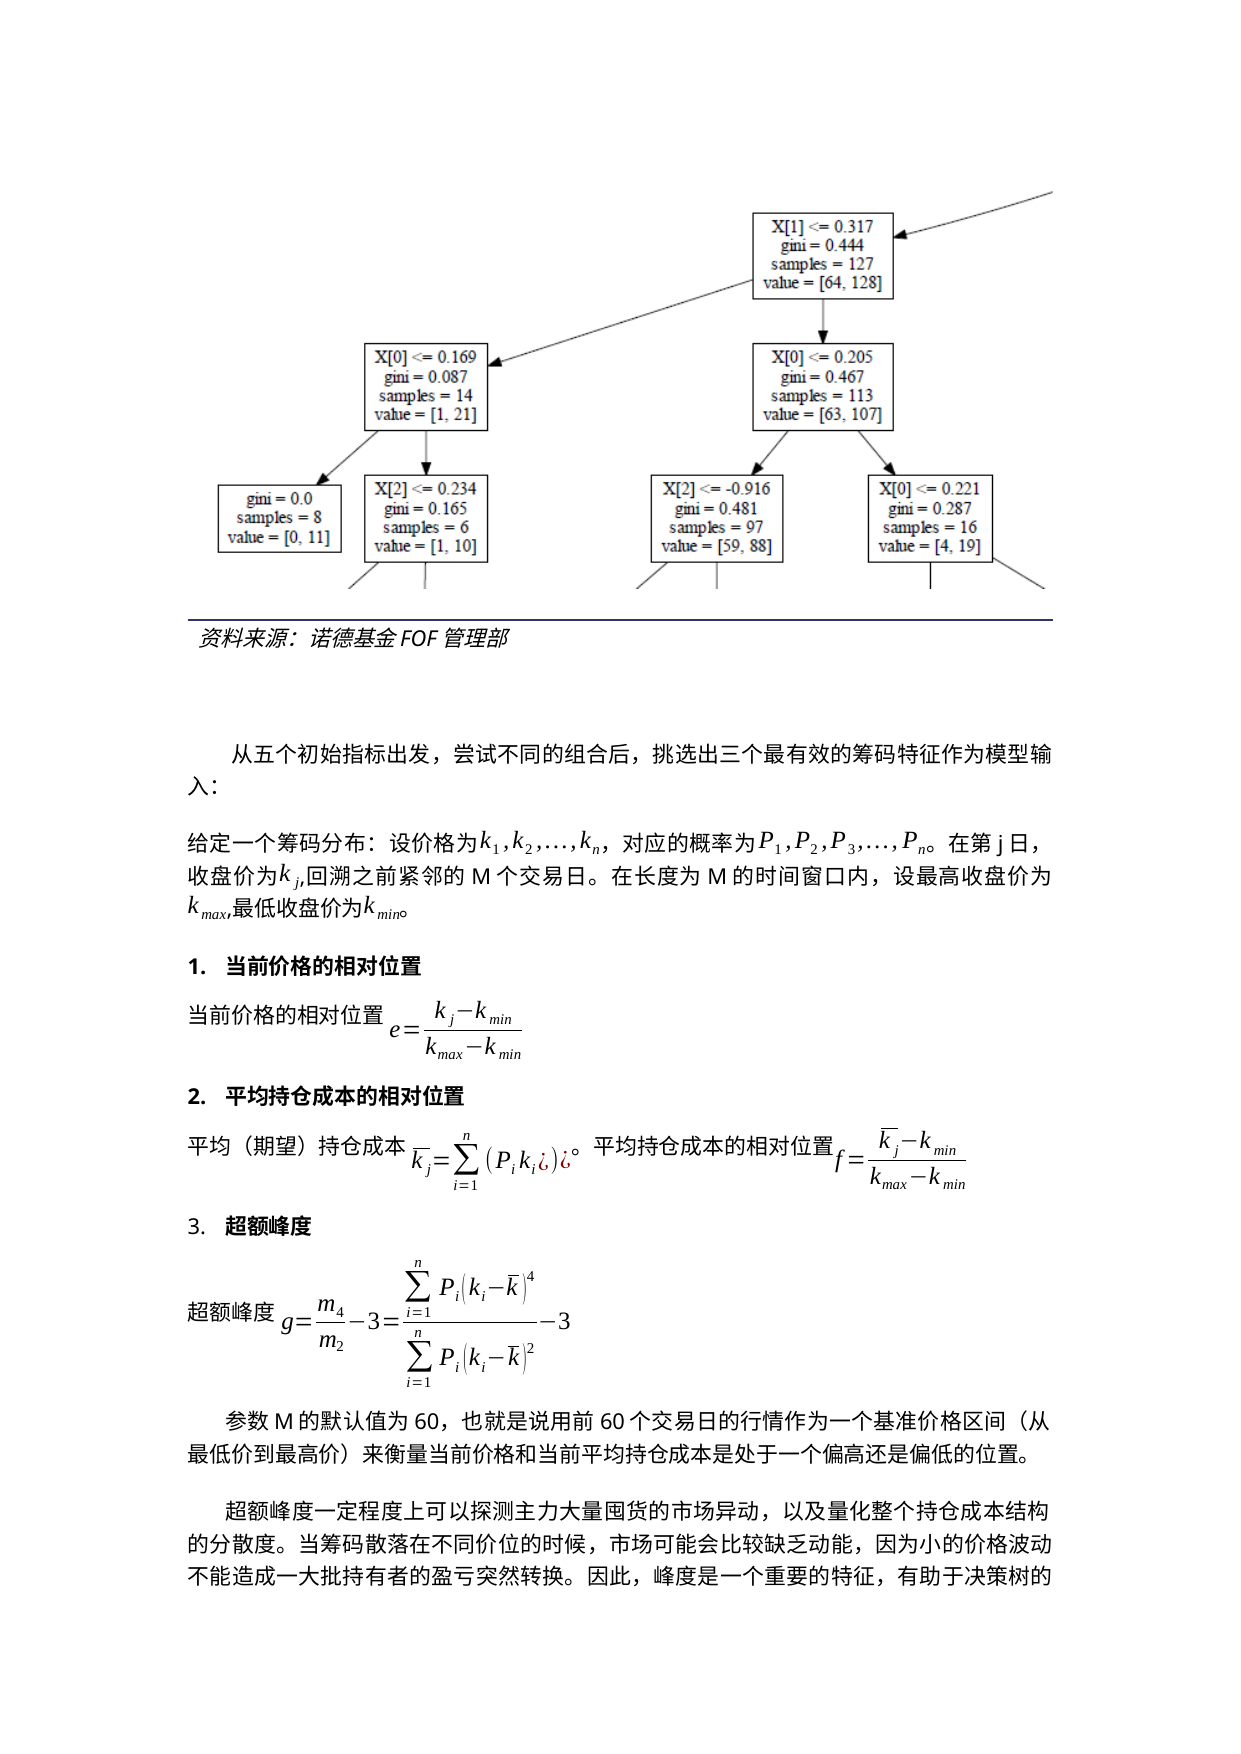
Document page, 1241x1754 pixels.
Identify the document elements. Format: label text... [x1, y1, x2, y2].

text 参数M的默认值为60，也就是说用前60个交易日的行情作为一个基准价格区间（从最低价到最高价）来衡量当前价格和当前平均持仓成本是处于一个偏高还是偏低的位置。 [187, 1404, 1053, 1469]
text 平均（期望）持仓成本 。平均持仓成本的相对位置 [187, 1111, 1053, 1209]
text 从五个初始指标出发，尝试不同的组合后，挑选出三个最有效的筹码特征作为模型输入： [187, 736, 1053, 801]
text 当前价格的相对位置 [187, 981, 1053, 1079]
picture [198, 164, 1053, 589]
text 给定一个筹码分布：设价格为，对应的概率为。在第j日，收盘价为,回溯之前紧邻的M个交易日。在长度为M的时间窗口内，设最高收盘价为,最低收盘价为。 [187, 826, 1053, 924]
list 超额峰度 [187, 1209, 1053, 1241]
table_cell 资料来源：诺德基金FOF管理部 [188, 621, 1053, 679]
list 当前价格的相对位置 [187, 949, 1053, 981]
list 平均持仓成本的相对位置 [187, 1079, 1053, 1111]
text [187, 1494, 1053, 1591]
text 超额峰度 [187, 1241, 1053, 1404]
table_cell [188, 162, 1053, 619]
